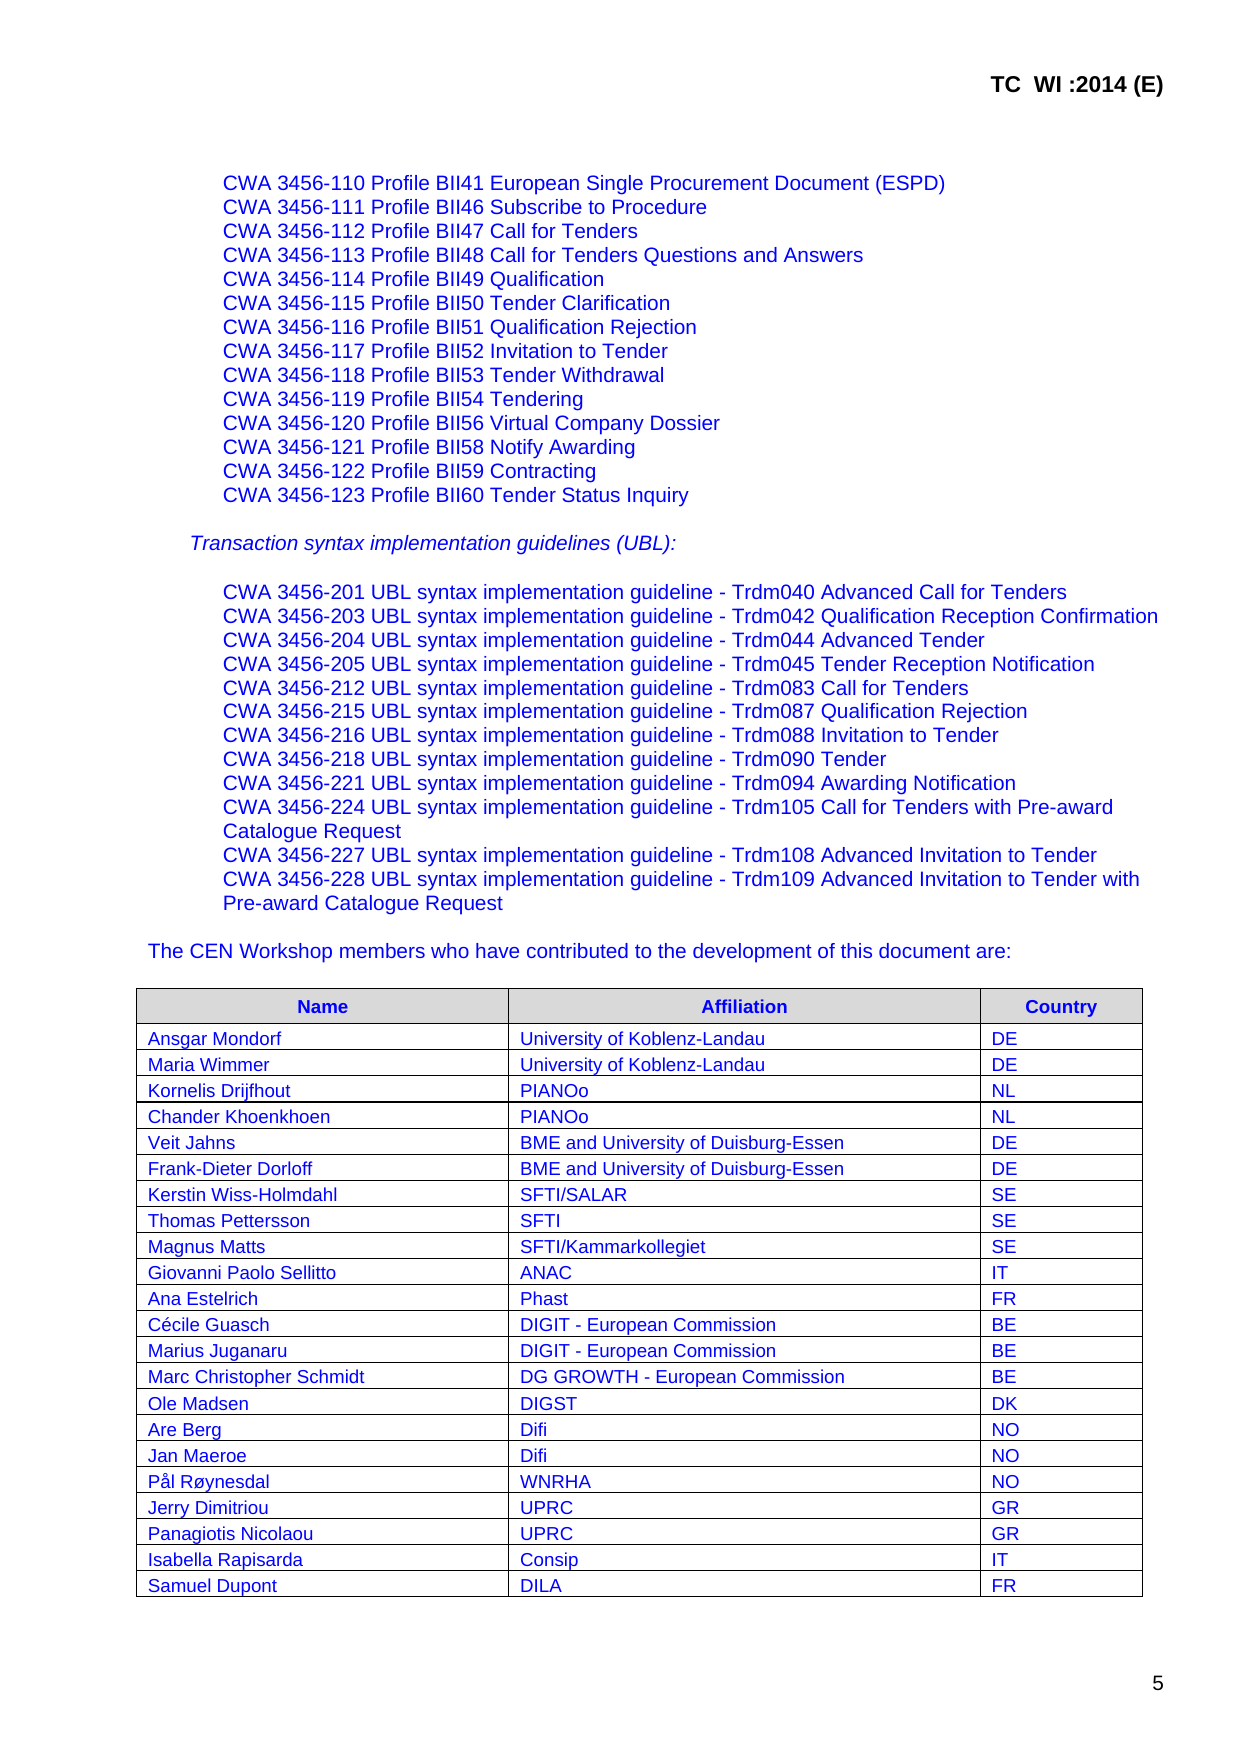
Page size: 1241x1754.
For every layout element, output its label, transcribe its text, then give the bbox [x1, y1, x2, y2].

text CWA 3456-113 Profile BII48 Call for Tenders Questions and Answers [223, 243, 1163, 267]
table_cell FR [981, 1285, 1142, 1310]
text CWA 3456-212 UBL syntax implementation guideline - Trdm083 Call for Tenders [223, 675, 1163, 699]
table_cell Jerry Dimitriou [137, 1493, 508, 1518]
table_cell University of Koblenz-Landau [509, 1024, 980, 1049]
table_cell BE [981, 1311, 1142, 1336]
text CWA 3456-121 Profile BII58 Notify Awarding [223, 435, 1163, 459]
table_cell FR [981, 1571, 1142, 1596]
table_cell UPRC [509, 1519, 980, 1544]
table_cell BME and University of Duisburg-Essen [509, 1129, 980, 1153]
text CWA 3456-119 Profile BII54 Tendering [223, 387, 1163, 411]
table_cell Pål Røynesdal [137, 1467, 508, 1492]
text CWA 3456-110 Profile BII41 European Single Procurement Document (ESPD) [223, 171, 1163, 195]
text CWA 3456-118 Profile BII53 Tender Withdrawal [223, 363, 1163, 387]
table_cell DIGST [509, 1389, 980, 1414]
text CWA 3456-120 Profile BII56 Virtual Company Dossier [223, 411, 1163, 435]
table_cell DE [981, 1129, 1142, 1153]
table_cell Difi [509, 1441, 980, 1466]
table_cell PIANOo [509, 1103, 980, 1127]
table_cell Ansgar Mondorf [137, 1024, 508, 1049]
table_cell SFTI [509, 1207, 980, 1232]
table_cell DK [981, 1389, 1142, 1414]
table_cell DE [981, 1155, 1142, 1179]
table_cell Marc Christopher Schmidt [137, 1363, 508, 1388]
table_cell NL [981, 1103, 1142, 1127]
text CWA 3456-205 UBL syntax implementation guideline - Trdm045 Tender Reception Notification [223, 651, 1163, 675]
table_cell DE [981, 1050, 1142, 1075]
text CWA 3456-215 UBL syntax implementation guideline - Trdm087 Qualification Rejection [223, 699, 1163, 723]
table_cell GR [981, 1493, 1142, 1518]
table_cell DILA [509, 1571, 980, 1596]
table_cell Kornelis Drijfhout [137, 1076, 508, 1101]
table_cell SE [981, 1207, 1142, 1232]
table_cell Difi [509, 1415, 980, 1440]
table_cell Are Berg [137, 1415, 508, 1440]
table_cell DE [981, 1024, 1142, 1049]
table_cell Consip [509, 1545, 980, 1570]
table_header Country [981, 989, 1142, 1023]
text CWA 3456-201 UBL syntax implementation guideline - Trdm040 Advanced Call for Tenders [223, 579, 1163, 603]
table_cell NL [981, 1076, 1142, 1101]
text CWA 3456-114 Profile BII49 Qualification [223, 267, 1163, 291]
text CWA 3456-122 Profile BII59 Contracting [223, 459, 1163, 483]
text CWA 3456-123 Profile BII60 Tender Status Inquiry [223, 483, 1163, 507]
table_cell NO [981, 1415, 1142, 1440]
table_cell Veit Jahns [137, 1129, 508, 1153]
table_cell BE [981, 1363, 1142, 1388]
table_cell PIANOo [509, 1076, 980, 1101]
text Transaction syntax implementation guidelines (UBL): [189, 531, 1163, 554]
table_cell Thomas Pettersson [137, 1207, 508, 1232]
text The CEN Workshop members who have contributed to the development of this document are: [148, 939, 1163, 963]
text CWA 3456-204 UBL syntax implementation guideline - Trdm044 Advanced Tender [223, 627, 1163, 651]
table_cell SFTI/Kammarkollegiet [509, 1233, 980, 1258]
table_cell IT [981, 1545, 1142, 1570]
table_header Name [137, 989, 508, 1023]
text CWA 3456-227 UBL syntax implementation guideline - Trdm108 Advanced Invitation to Tender [223, 843, 1163, 867]
table_cell UPRC [509, 1493, 980, 1518]
table_cell SE [981, 1233, 1142, 1258]
table_cell Samuel Dupont [137, 1571, 508, 1596]
table_cell DG GROWTH - European Commission [509, 1363, 980, 1388]
table_cell Frank-Dieter Dorloff [137, 1155, 508, 1179]
table_cell SFTI/SALAR [509, 1181, 980, 1206]
table_cell BE [981, 1337, 1142, 1362]
text CWA 3456-115 Profile BII50 Tender Clarification [223, 291, 1163, 315]
text CWA 3456-228 UBL syntax implementation guideline - Trdm109 Advanced Invitation to Tender with Pre-award Catalogue Request [223, 867, 1163, 915]
table_cell Cécile Guasch [137, 1311, 508, 1336]
table_cell Magnus Matts [137, 1233, 508, 1258]
table_cell Kerstin Wiss-Holmdahl [137, 1181, 508, 1206]
table_cell Marius Juganaru [137, 1337, 508, 1362]
table_cell Ana Estelrich [137, 1285, 508, 1310]
text CWA 3456-112 Profile BII47 Call for Tenders [223, 219, 1163, 243]
text CWA 3456-111 Profile BII46 Subscribe to Procedure [223, 195, 1163, 219]
table_cell Ole Madsen [137, 1389, 508, 1414]
table_cell GR [981, 1519, 1142, 1544]
table_cell Panagiotis Nicolaou [137, 1519, 508, 1544]
table_cell Isabella Rapisarda [137, 1545, 508, 1570]
text CWA 3456-221 UBL syntax implementation guideline - Trdm094 Awarding Notification [223, 771, 1163, 795]
table_cell NO [981, 1467, 1142, 1492]
table_cell University of Koblenz-Landau [509, 1050, 980, 1075]
table_cell ANAC [509, 1259, 980, 1284]
table_cell DIGIT - European Commission [509, 1311, 980, 1336]
table_cell Chander Khoenkhoen [137, 1103, 508, 1127]
table_cell SE [981, 1181, 1142, 1206]
text CWA 3456-116 Profile BII51 Qualification Rejection [223, 315, 1163, 339]
table_cell IT [981, 1259, 1142, 1284]
text CWA 3456-117 Profile BII52 Invitation to Tender [223, 339, 1163, 363]
text CWA 3456-218 UBL syntax implementation guideline - Trdm090 Tender [223, 747, 1163, 771]
table_cell WNRHA [509, 1467, 980, 1492]
table_header Affiliation [509, 989, 980, 1023]
table_cell Phast [509, 1285, 980, 1310]
table_cell NO [981, 1441, 1142, 1466]
text CWA 3456-216 UBL syntax implementation guideline - Trdm088 Invitation to Tender [223, 723, 1163, 747]
table_cell DIGIT - European Commission [509, 1337, 980, 1362]
table_cell BME and University of Duisburg-Essen [509, 1155, 980, 1179]
text CWA 3456-224 UBL syntax implementation guideline - Trdm105 Call for Tenders with Pre-award Catalogue Request [223, 795, 1163, 843]
text CWA 3456-203 UBL syntax implementation guideline - Trdm042 Qualification Reception Confirmation [223, 603, 1163, 627]
table_cell Maria Wimmer [137, 1050, 508, 1075]
table_cell Giovanni Paolo Sellitto [137, 1259, 508, 1284]
table_cell Jan Maeroe [137, 1441, 508, 1466]
